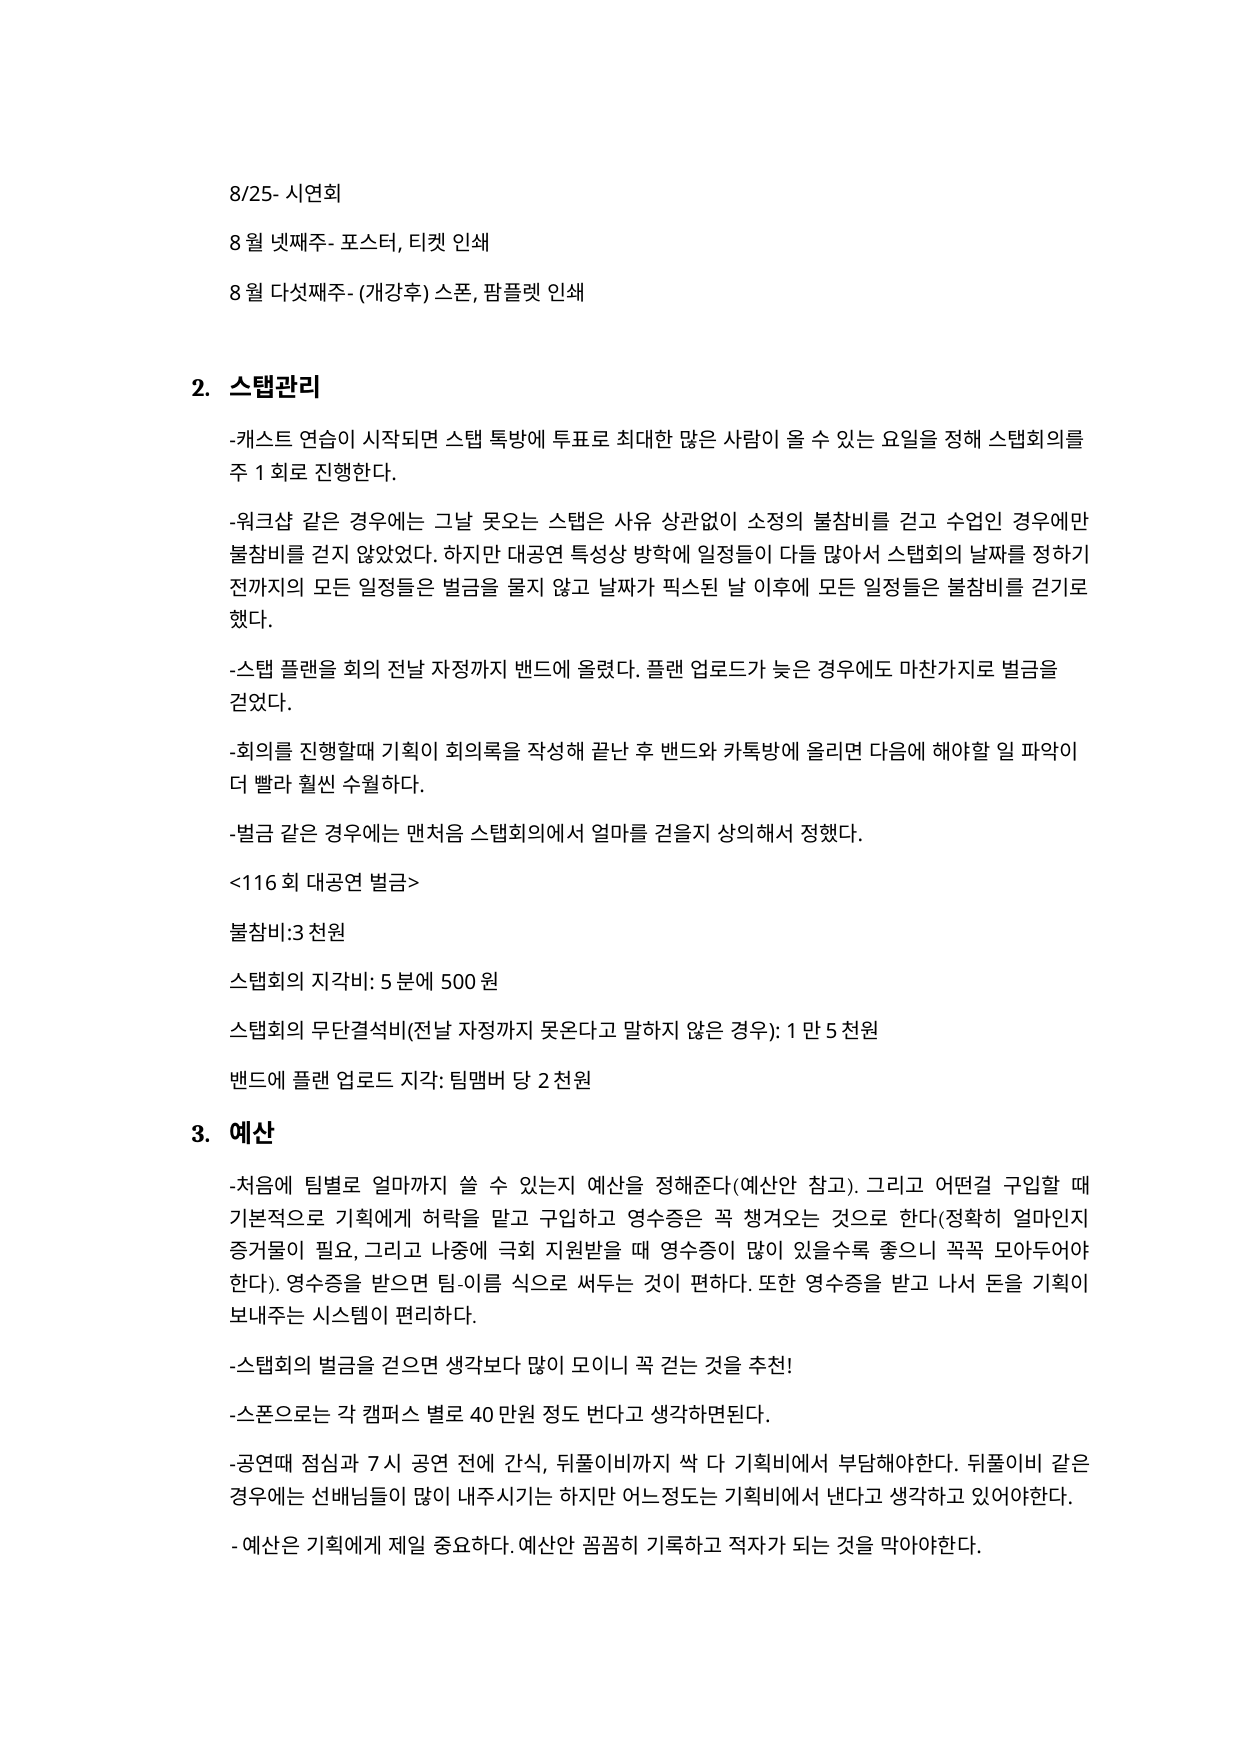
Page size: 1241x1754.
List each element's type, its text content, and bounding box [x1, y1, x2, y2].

text -회의를 진행할때 기획이 회의록을 작성해 끝난 후 밴드와 카톡방에 올리면 다음에 해야할 일 파악이 더 빨라 훨씬 수월하다. [229, 735, 1090, 798]
text 스탭회의 무단결석비(전날 자정까지 못온다고 말하지 않은 경우): 1만5천원 [229, 1015, 1090, 1045]
text -처음에 팀별로 얼마까지 쓸 수 있는지 예산을 정해준다(예산안 참고). 그리고 어떤걸 구입할 때 기본적으로 기획에게 허락을 맡고 구입하고 영수증은 꼭 챙겨오는 것으로 한다(정확히 얼마인지 증거물이 필요, 그리고 나중에 극회 지원받을 때 영수증이 많이 있을수록 좋으니 꼭꼭 모아두어야 한다). 영수증을 받으면 팀-이름 식으로 써두는 것이 편하다. 또한 영수증을 받고 나서 돈을 기획이 보내주는 시스템이 편리하다. [229, 1169, 1090, 1330]
text -워크샵 같은 경우에는 그날 못오는 스탭은 사유 상관없이 소정의 불참비를 걷고 수업인 경우에만 불참비를 걷지 않았었다. 하지만 대공연 특성상 방학에 일정들이 다들 많아서 스탭회의 날짜를 정하기 전까지의 모든 일정들은 벌금을 물지 않고 날짜가 픽스된 날 이후에 모든 일정들은 불참비를 걷기로 했다. [229, 506, 1090, 634]
text -캐스트 연습이 시작되면 스탭 톡방에 투표로 최대한 많은 사람이 올 수 있는 요일을 정해 스탭회의를 주 1회로 진행한다. [229, 423, 1090, 487]
text 밴드에 플랜 업로드 지각: 팀맴버 당 2천원 [229, 1064, 1090, 1094]
text 8월 넷째주- 포스터, 티켓 인쇄 [229, 227, 1090, 257]
text 스탭회의 지각비: 5분에 500원 [229, 965, 1090, 996]
text 8월 다섯째주- (개강후) 스폰, 팜플렛 인쇄 [229, 276, 1090, 306]
text 불참비:3천원 [229, 916, 1090, 946]
text - 예산은 기획에게 제일 중요하다. 예산안 꼼꼼히 기록하고 적자가 되는 것을 막아야한다. [150, 1530, 1090, 1560]
text -스탭 플랜을 회의 전날 자정까지 밴드에 올렸다. 플랜 업로드가 늦은 경우에도 마찬가지로 벌금을 걷었다. [229, 653, 1090, 716]
list 스탭관리 [192, 368, 1090, 404]
text -스탭회의 벌금을 걷으면 생각보다 많이 모이니 꼭 걷는 것을 추천! [229, 1349, 1090, 1379]
text -벌금 같은 경우에는 맨처음 스탭회의에서 얼마를 걷을지 상의해서 정했다. [229, 817, 1090, 847]
text <116회 대공연 벌금> [229, 867, 1090, 897]
text -공연때 점심과 7시 공연 전에 간식, 뒤풀이비까지 싹 다 기획비에서 부담해야한다. 뒤풀이비 같은 경우에는 선배님들이 많이 내주시기는 하지만 어느정도는 기획비에서 낸다고 생각하고 있어야한다. [229, 1448, 1090, 1511]
text 8/25- 시연회 [229, 177, 1090, 207]
text -스폰으로는 각 캠퍼스 별로 40만원 정도 번다고 생각하면된다. [229, 1398, 1090, 1429]
list 예산 [192, 1113, 1090, 1150]
